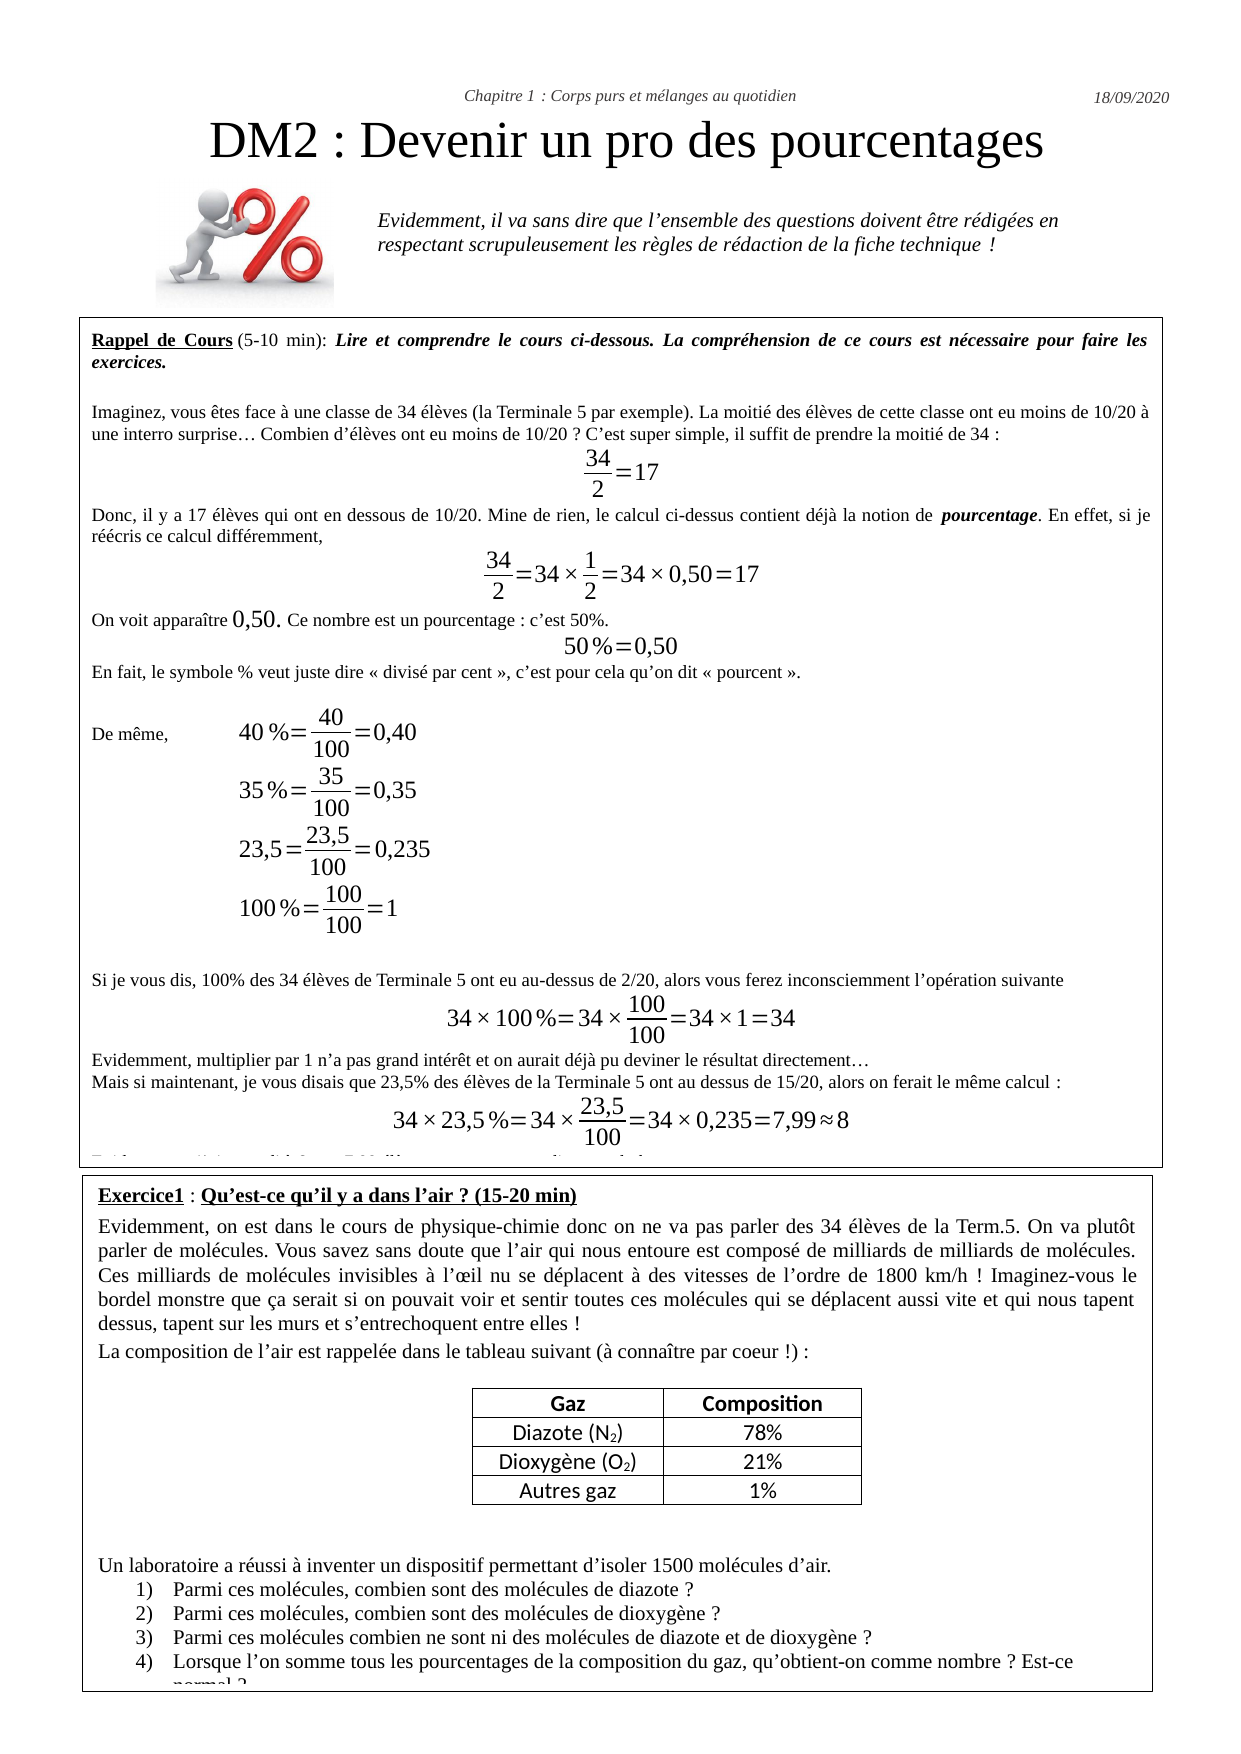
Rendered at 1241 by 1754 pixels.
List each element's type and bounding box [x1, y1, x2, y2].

picture [155, 178, 334, 308]
